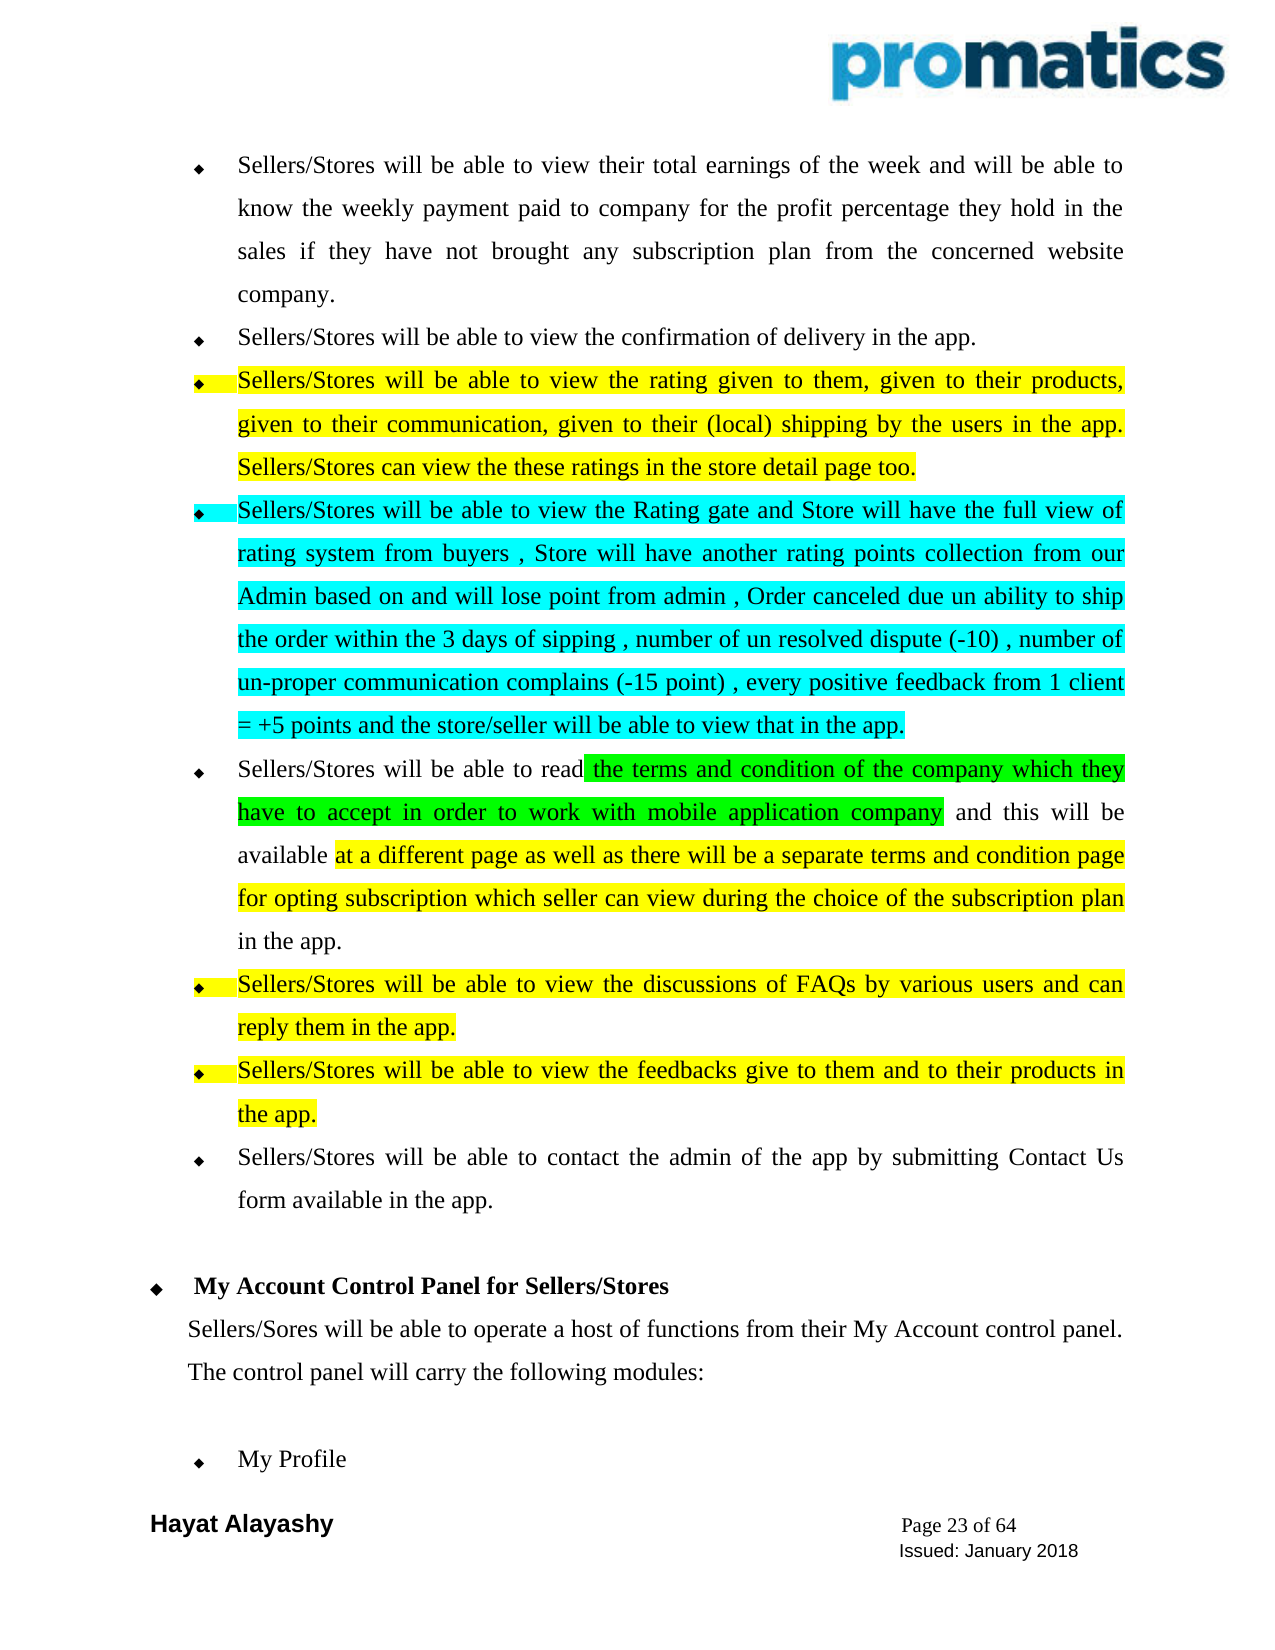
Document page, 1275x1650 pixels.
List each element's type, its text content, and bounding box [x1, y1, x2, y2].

list Sellers/Stores will be able to view the Rating gate and Store will have the full view of rating system from buyers , Store will have another rating points collection from our Admin based on and will lose point from admin , Order canceled due un ability to ship the order within the 3 days of sipping , number of un resolved dispute (-10) , number of un-proper communication complains (-15 point) , every positive feedback from 1 client = +5 points and the store/seller will be able to view that in the app. [194, 495, 1125, 739]
list Sellers/Stores will be able to view their total earnings of the week and will be able to know the weekly payment paid to company for the profit percentage they hold in the sales if they have not brought any subscription plan from the concerned website company. [194, 150, 1125, 308]
list Sellers/Stores will be able to view the rating given to them, given to their products, given to their communication, given to their (local) shipping by the users in the app. Sellers/Stores can view the these ratings in the store detail page too. [194, 366, 1125, 481]
text Sellers/Sores will be able to operate a host of functions from their My Account control panel. The control panel will carry the following modules: [187, 1314, 1125, 1386]
list My Profile [194, 1444, 1125, 1472]
list Sellers/Stores will be able to view the confirmation of delivery in the app. [194, 322, 1125, 351]
list Sellers/Stores will be able to contact the admin of the app by submitting Contact Us form available in the app. [194, 1142, 1125, 1214]
list Sellers/Stores will be able to view the discussions of FAQs by various users and can reply them in the app. [194, 969, 1125, 1041]
list Sellers/Stores will be able to view the feedbacks give to them and to their products in the app. [194, 1056, 1125, 1127]
list My Account Control Panel for Sellers/Stores [150, 1271, 1125, 1300]
list Sellers/Stores will be able to read the terms and condition of the company which they have to accept in order to work with mobile application company and this will be available at a different page as well as there will be a separate terms and condition page for opting subscription which seller can view during the choice of the subscription plan in the app. [194, 754, 1125, 955]
picture [828, 22, 1242, 106]
